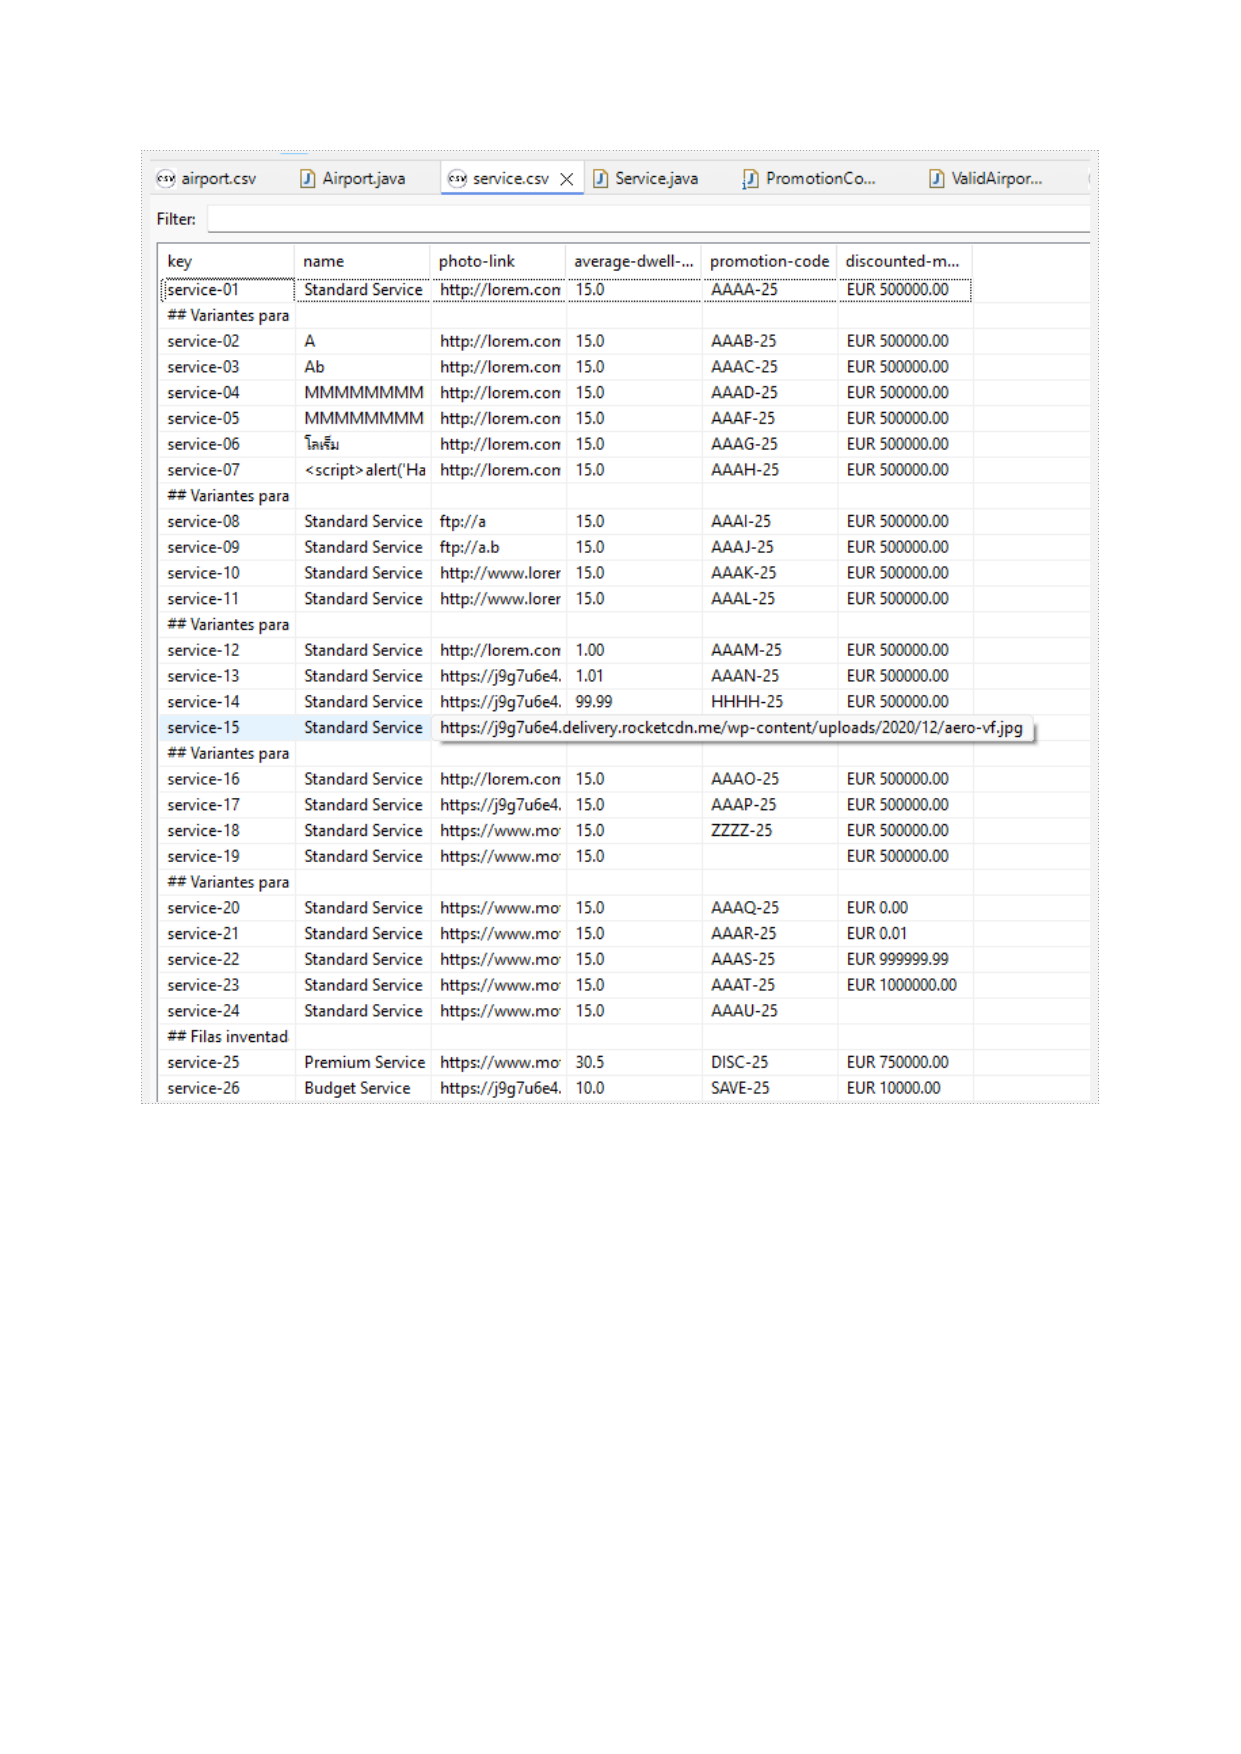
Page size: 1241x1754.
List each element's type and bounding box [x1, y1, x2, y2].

picture [150, 153, 1091, 1102]
